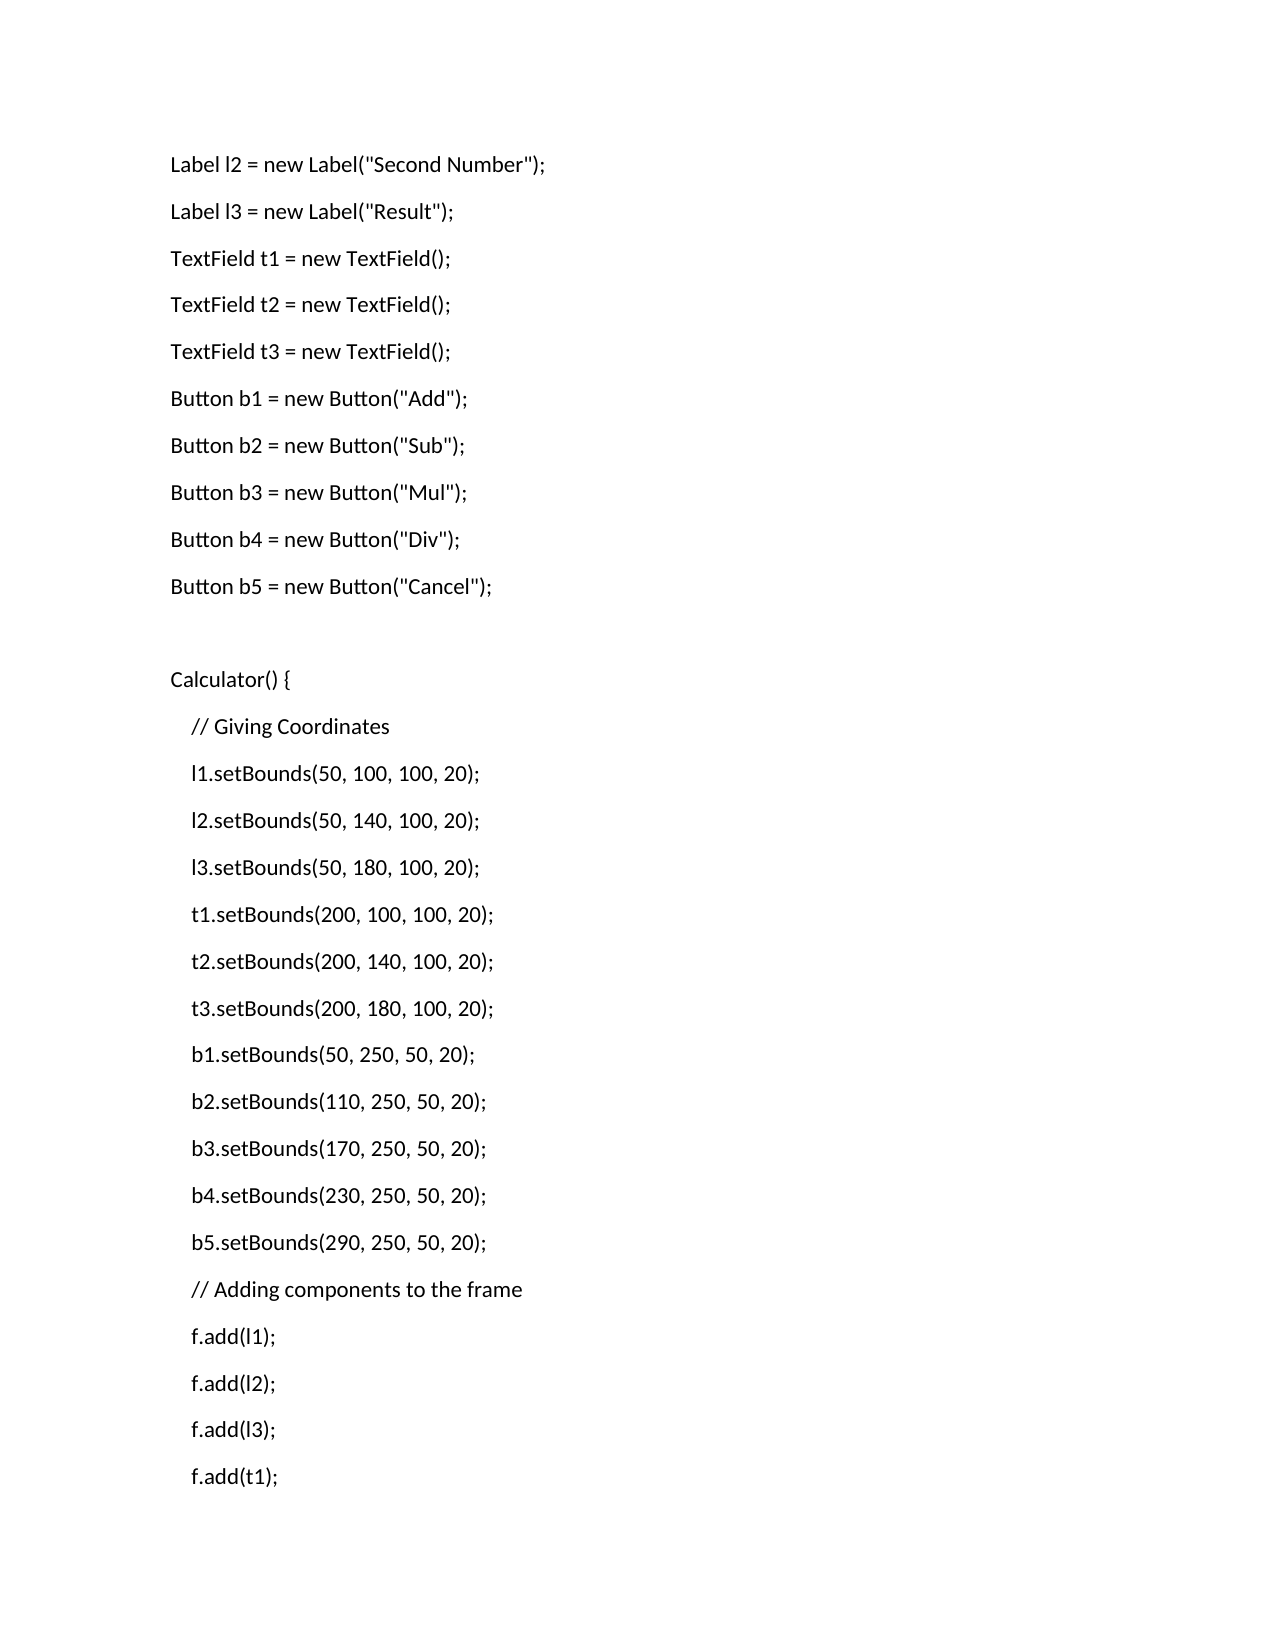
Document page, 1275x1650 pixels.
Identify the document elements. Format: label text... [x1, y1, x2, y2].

text Button b5 = new Button("Cancel"); [150, 572, 1125, 600]
text Calculator() { [150, 666, 1125, 694]
text b3.setBounds(170, 250, 50, 20); [150, 1134, 1125, 1162]
text b2.setBounds(110, 250, 50, 20); [150, 1087, 1125, 1116]
text TextField t3 = new TextField(); [150, 337, 1125, 366]
text f.add(l3); [150, 1416, 1125, 1444]
text f.add(t1); [150, 1462, 1125, 1491]
text b1.setBounds(50, 250, 50, 20); [150, 1041, 1125, 1069]
text Label l3 = new Label("Result"); [150, 197, 1125, 225]
text t1.setBounds(200, 100, 100, 20); [150, 900, 1125, 928]
text f.add(l1); [150, 1322, 1125, 1350]
text Button b4 = new Button("Div"); [150, 525, 1125, 553]
text f.add(l2); [150, 1369, 1125, 1397]
text Button b2 = new Button("Sub"); [150, 431, 1125, 459]
text Label l2 = new Label("Second Number"); [150, 150, 1125, 178]
text l3.setBounds(50, 180, 100, 20); [150, 853, 1125, 881]
text TextField t2 = new TextField(); [150, 291, 1125, 319]
text // Giving Coordinates [150, 712, 1125, 741]
text Button b3 = new Button("Mul"); [150, 478, 1125, 506]
text TextField t1 = new TextField(); [150, 244, 1125, 272]
text t3.setBounds(200, 180, 100, 20); [150, 994, 1125, 1022]
text l1.setBounds(50, 100, 100, 20); [150, 759, 1125, 787]
text t2.setBounds(200, 140, 100, 20); [150, 947, 1125, 975]
text b5.setBounds(290, 250, 50, 20); [150, 1228, 1125, 1256]
text // Adding components to the frame [150, 1275, 1125, 1303]
text b4.setBounds(230, 250, 50, 20); [150, 1181, 1125, 1209]
text Button b1 = new Button("Add"); [150, 384, 1125, 412]
text l2.setBounds(50, 140, 100, 20); [150, 806, 1125, 834]
